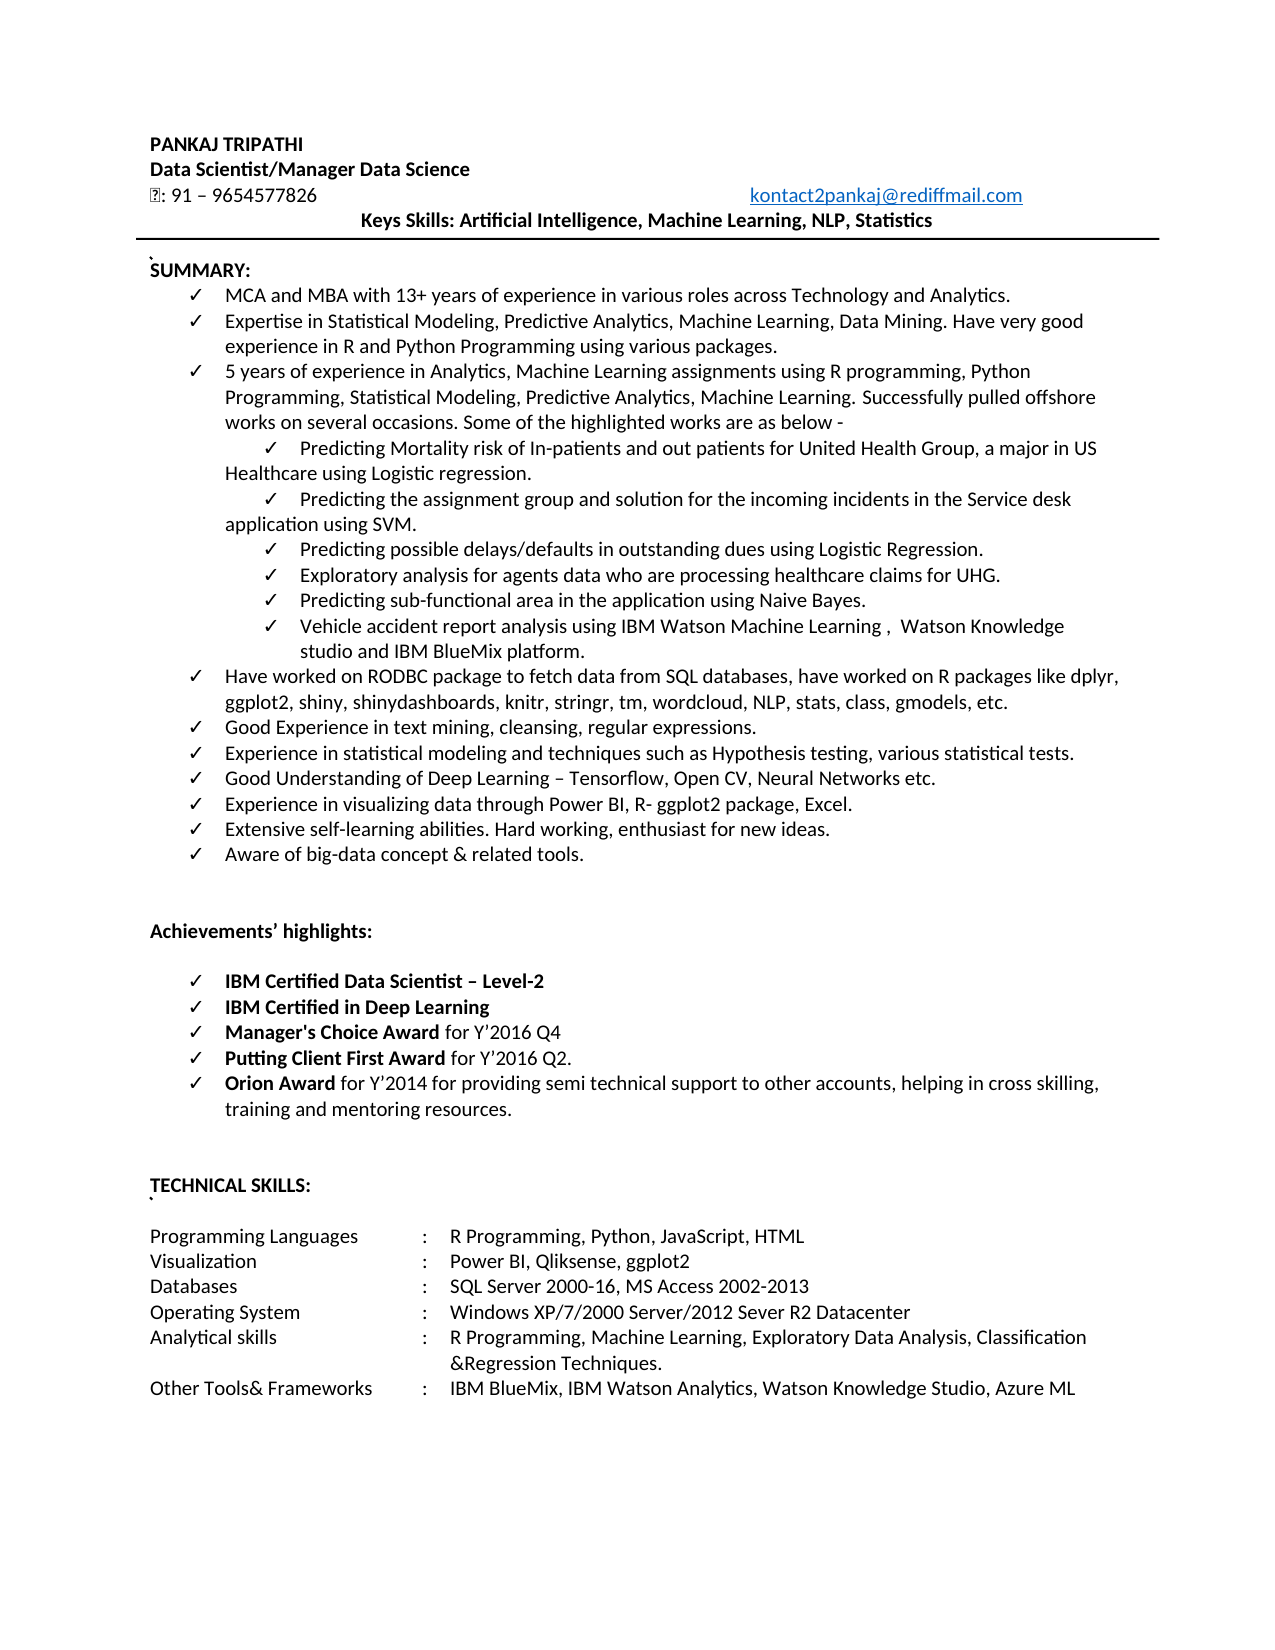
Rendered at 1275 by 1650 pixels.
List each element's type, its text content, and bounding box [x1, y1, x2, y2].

text Achievements’ highlights: [150, 918, 1144, 943]
list MCA and MBA with 13+ years of experience in various roles across Technology and Analytics. [187, 282, 1144, 308]
text SUMMARY: [150, 257, 1144, 282]
list Good Experience in text mining, cleansing, regular expressions. [187, 714, 1144, 740]
subtitle PANKAJ TRIPATHI [150, 131, 1144, 157]
text Databases : SQL Server 2000-16, MS Access 2002-2013 [150, 1274, 1144, 1299]
text : 91 – 9654577826 kontact2pankaj@rediffmail.com [150, 182, 1144, 207]
list Have worked on RODBC package to fetch data from SQL databases, have worked on R packages like dplyr, ggplot2, shiny, shinydashboards, knitr, stringr, tm, wordcloud, NLP, stats, class, gmodels, etc. [187, 664, 1144, 714]
text TECHNICAL SKILLS: [150, 1172, 1144, 1197]
list Exploratory analysis for agents data who are processing healthcare claims for UHG. [225, 562, 1144, 587]
list Vehicle accident report analysis using IBM Watson Machine Learning , Watson Knowledge studio and IBM BlueMix platform. [225, 613, 1144, 664]
list Predicting the assignment group and solution for the incoming incidents in the Service desk application using SVM. [225, 486, 1144, 537]
list Predicting Mortality risk of In-patients and out patients for United Health Group, a major in US Healthcare using Logistic regression. [225, 435, 1144, 486]
text Data Scientist/Manager Data Science [150, 157, 1144, 182]
list Experience in statistical modeling and techniques such as Hypothesis testing, various statistical tests. [187, 740, 1144, 765]
text Analytical skills : R Programming, Machine Learning, Exploratory Data Analysis, Classification &Regression Techniques. [150, 1324, 1144, 1375]
text Operating System : Windows XP/7/2000 Server/2012 Sever R2 Datacenter [150, 1299, 1144, 1324]
text Programming Languages : R Programming, Python, JavaScript, HTML [150, 1223, 1144, 1248]
list IBM Certified in Deep Learning [187, 994, 1144, 1019]
list Orion Award for Y’2014 for providing semi technical support to other accounts, helping in cross skilling, training and mentoring resources. [187, 1070, 1144, 1121]
list 5 years of experience in Analytics, Machine Learning assignments using R programming, Python Programming, Statistical Modeling, Predictive Analytics, Machine Learning. Successfully pulled offshore works on several occasions. Some of the highlighted works are as below - [187, 359, 1144, 435]
list Aware of big-data concept & related tools. [187, 842, 1144, 867]
list Experience in visualizing data through Power BI, R- ggplot2 package, Excel. [187, 791, 1144, 816]
list Putting Client First Award for Y’2016 Q2. [187, 1045, 1144, 1070]
text Other Tools& Frameworks : IBM BlueMix, IBM Watson Analytics, Watson Knowledge Studio, Azure ML [150, 1375, 1144, 1401]
list Expertise in Statistical Modeling, Predictive Analytics, Machine Learning, Data Mining. Have very good experience in R and Python Programming using various packages. [187, 308, 1144, 359]
list Good Understanding of Deep Learning – Tensorflow, Open CV, Neural Networks etc. [187, 765, 1144, 791]
list IBM Certified Data Scientist – Level-2 [187, 969, 1144, 994]
list Manager's Choice Award for Y’2016 Q4 [187, 1019, 1144, 1045]
text Keys Skills: Artificial Intelligence, Machine Learning, NLP, Statistics [150, 207, 1144, 233]
list Predicting sub-functional area in the application using Naive Bayes. [225, 587, 1144, 613]
list Extensive self-learning abilities. Hard working, enthusiast for new ideas. [187, 816, 1144, 842]
list Predicting possible delays/defaults in outstanding dues using Logistic Regression. [225, 537, 1144, 562]
text Visualization : Power BI, Qliksense, ggplot2 [150, 1248, 1144, 1274]
